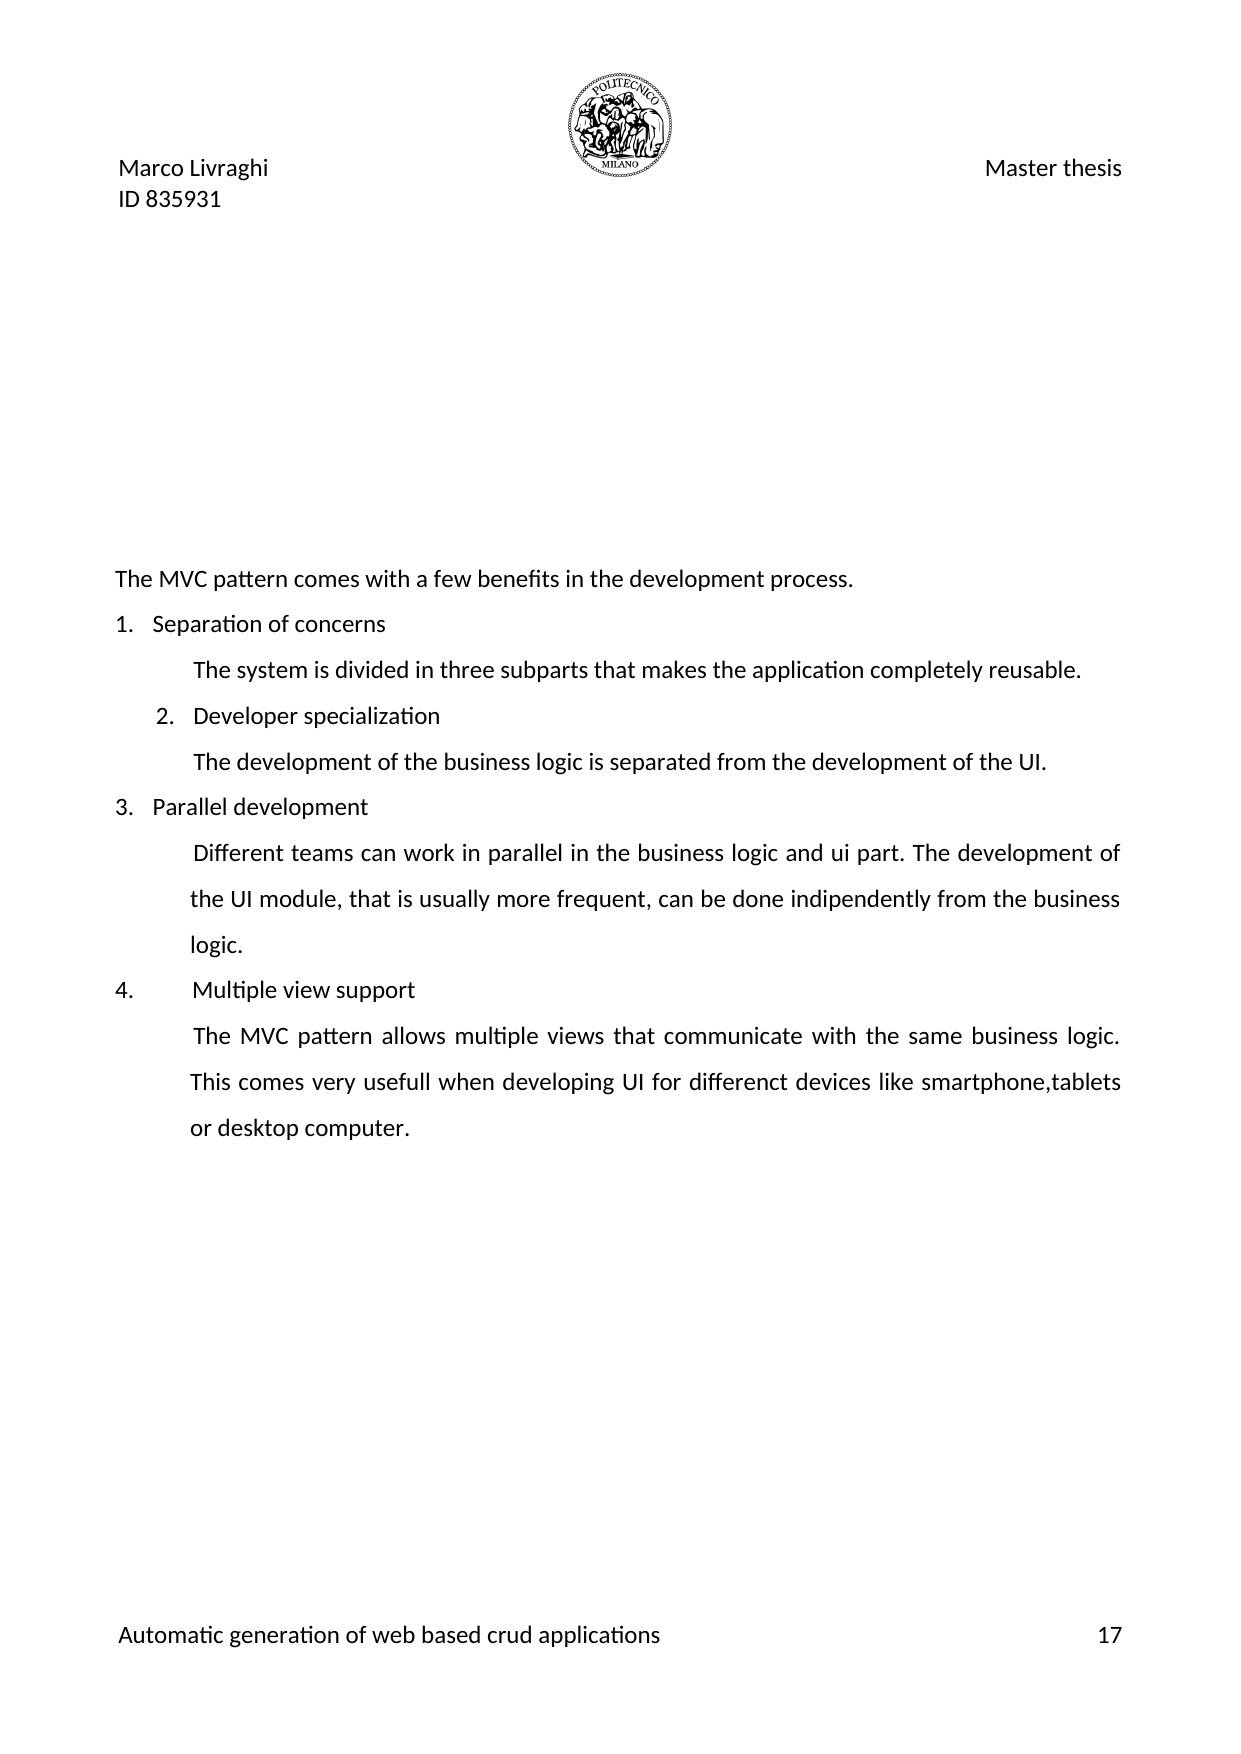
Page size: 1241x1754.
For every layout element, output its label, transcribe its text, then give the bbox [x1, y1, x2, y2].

list Developer specialization [156, 700, 1122, 731]
picture [568, 73, 672, 177]
text Different teams can work in parallel in the business logic and ui part. The development of the UI module, that is usually more frequent, can be done indipendently from the business logic. [190, 837, 1122, 959]
list Parallel development [115, 792, 1122, 822]
text 4. Multiple view support [115, 974, 1122, 1005]
text The system is divided in three subparts that makes the application completely reusable. [190, 654, 1122, 685]
text The MVC pattern comes with a few benefits in the development process. [115, 563, 1122, 593]
text The MVC pattern allows multiple views that communicate with the same business logic. This comes very usefull when developing UI for differenct devices like smartphone,tablets or desktop computer. [190, 1020, 1122, 1142]
text The development of the business logic is separated from the development of the UI. [190, 746, 1122, 776]
list Separation of concerns [115, 609, 1122, 639]
